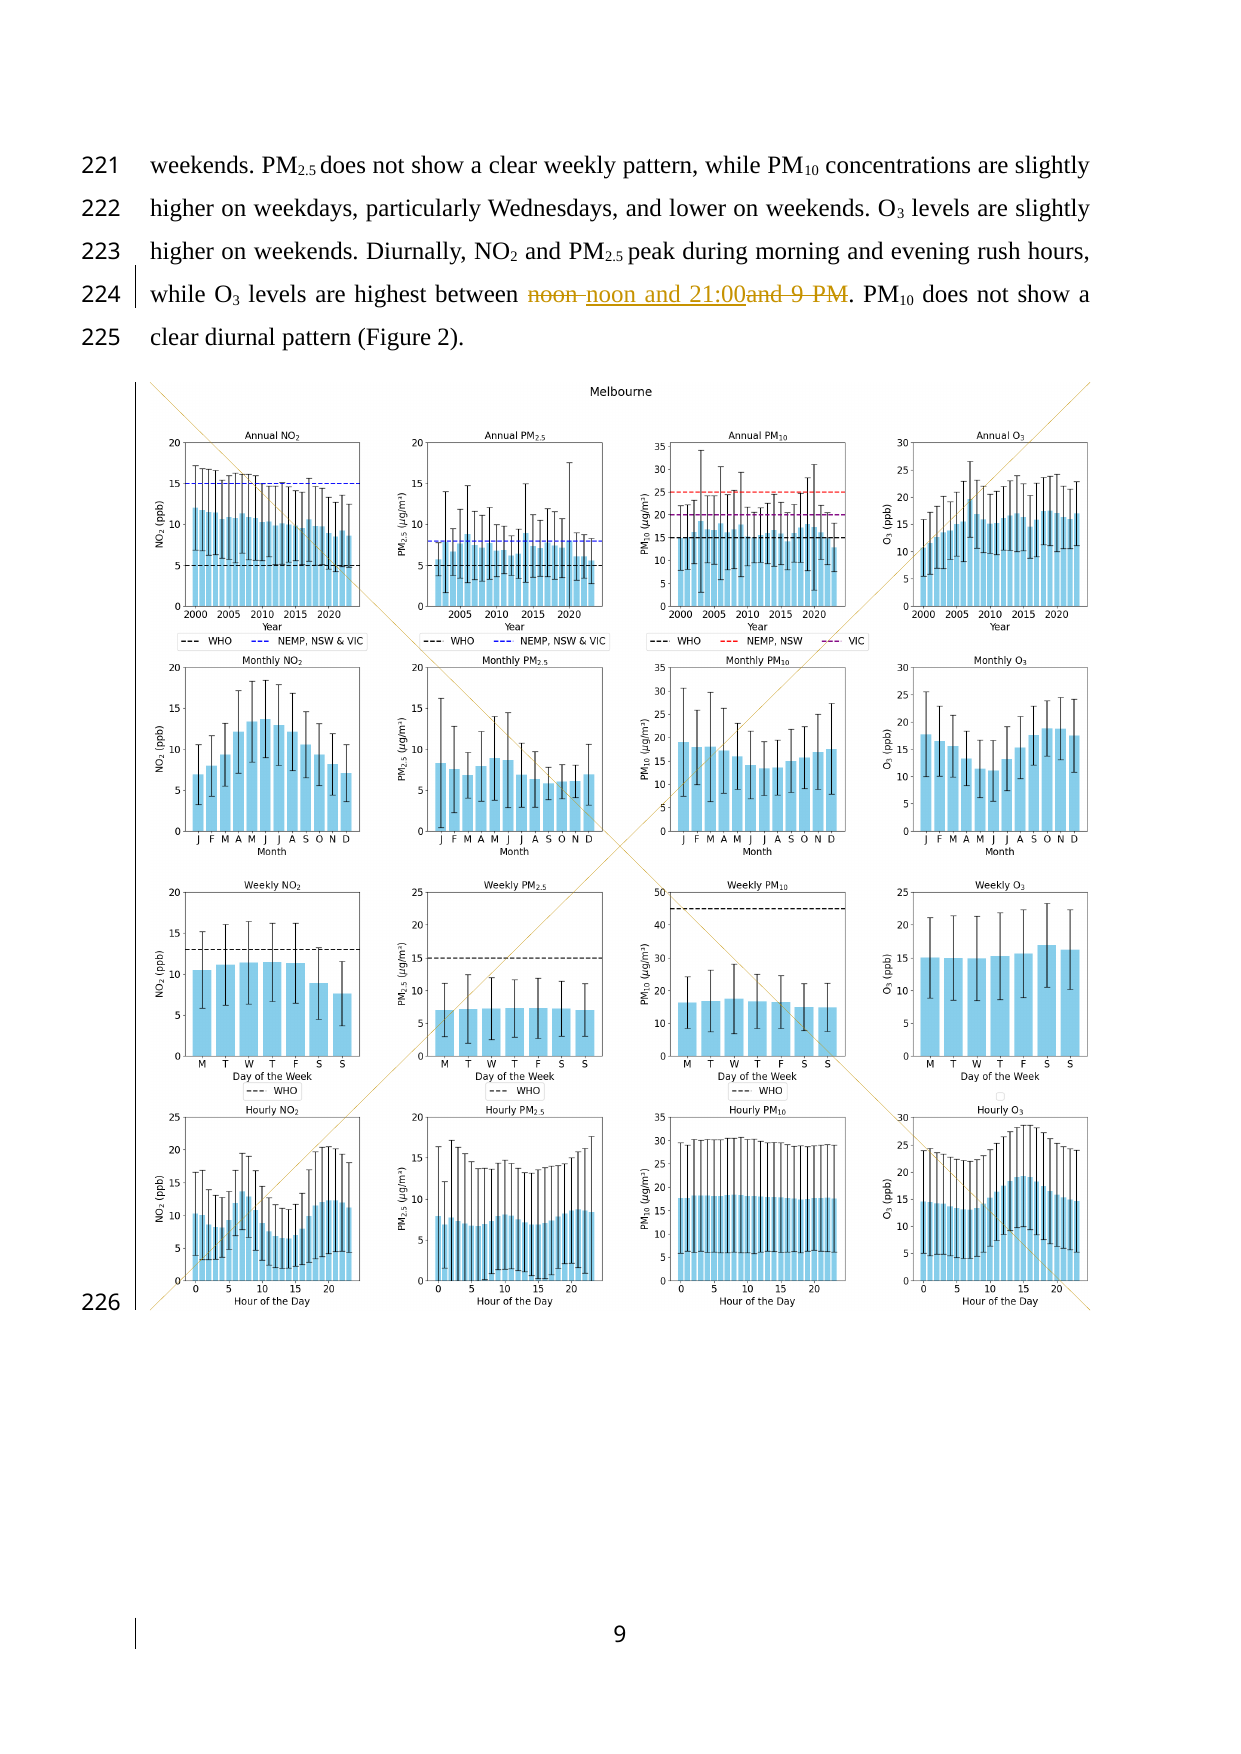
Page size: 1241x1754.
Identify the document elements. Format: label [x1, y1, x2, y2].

picture [151, 382, 1089, 845]
picture [621, 383, 1091, 1309]
picture [151, 848, 1089, 1311]
picture [150, 384, 619, 1309]
text [150, 150, 1090, 351]
